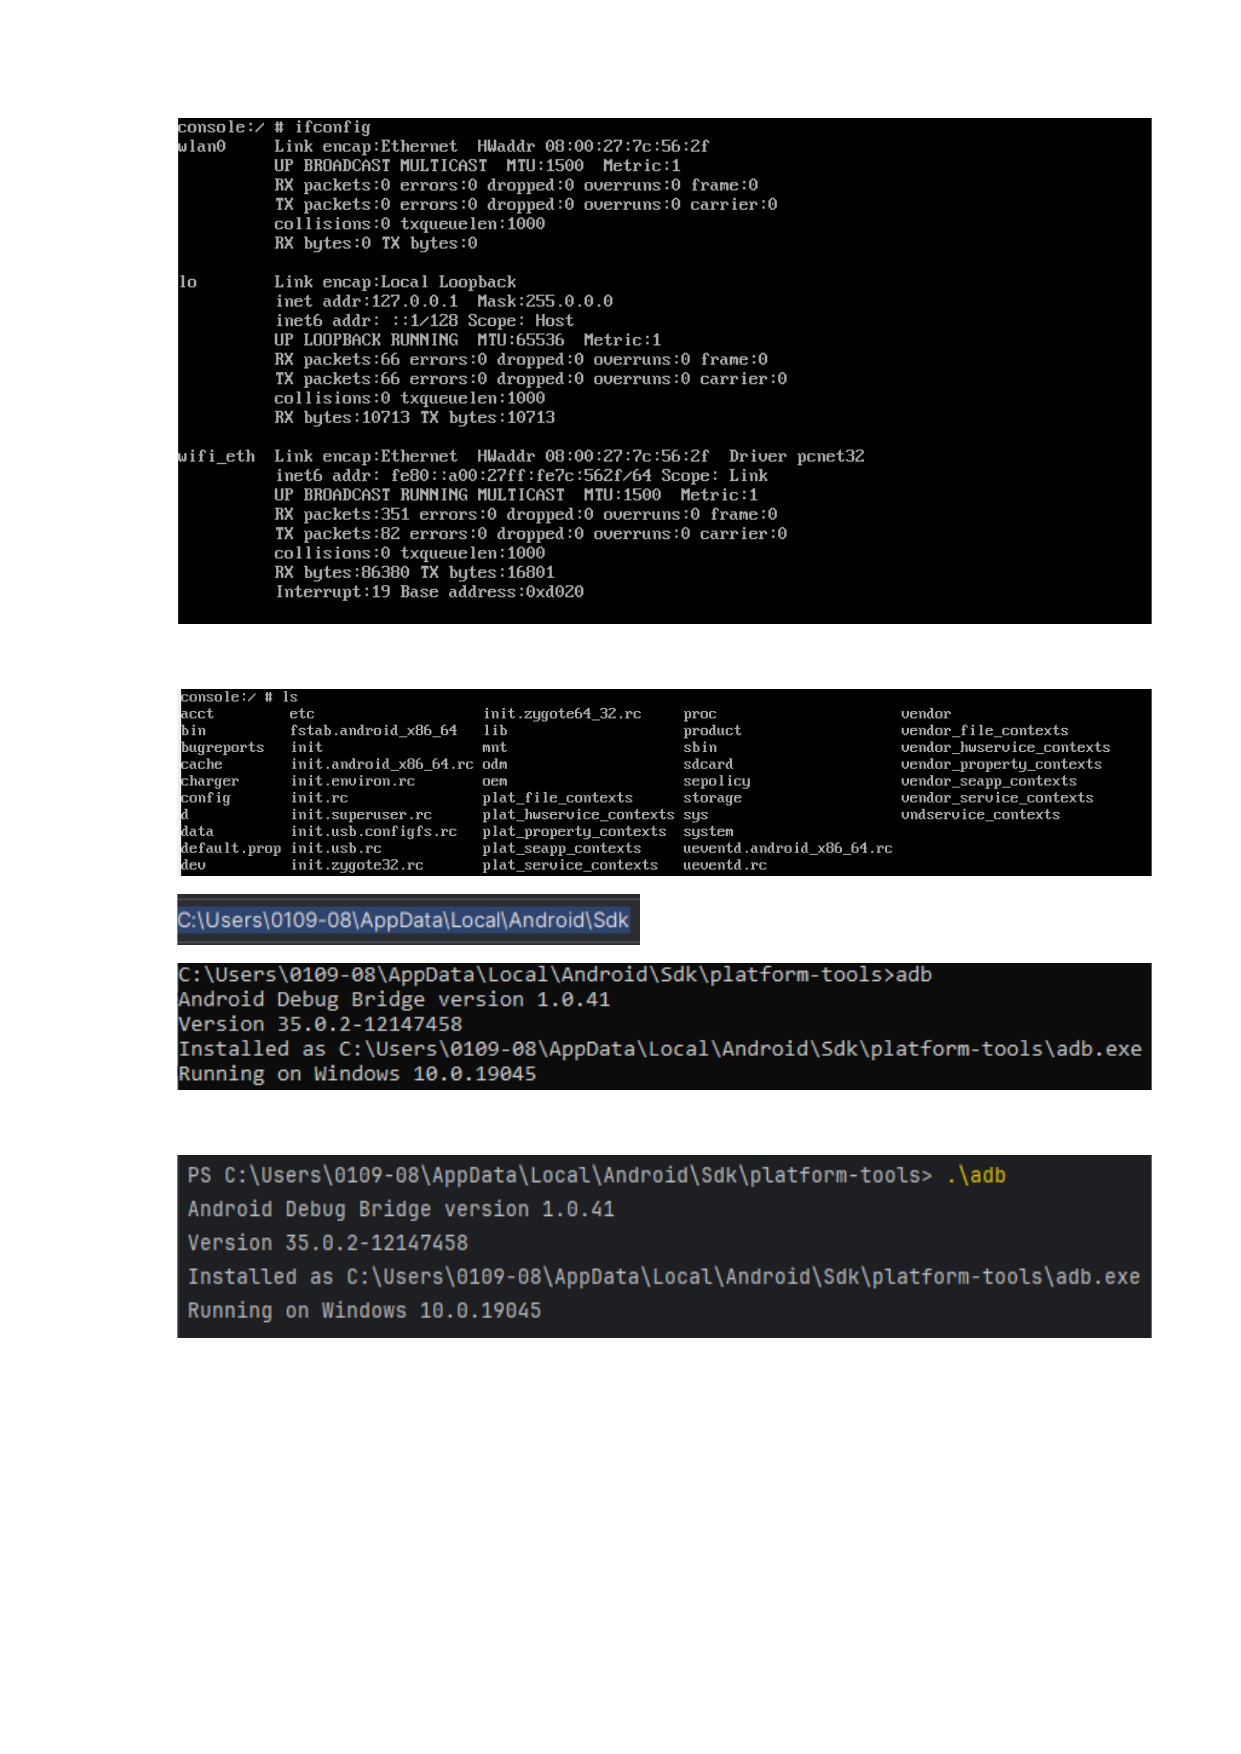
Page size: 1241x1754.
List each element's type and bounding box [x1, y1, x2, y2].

picture [177, 118, 1152, 624]
picture [177, 963, 1152, 1090]
picture [177, 689, 1152, 876]
picture [177, 894, 640, 945]
picture [177, 1155, 1152, 1338]
